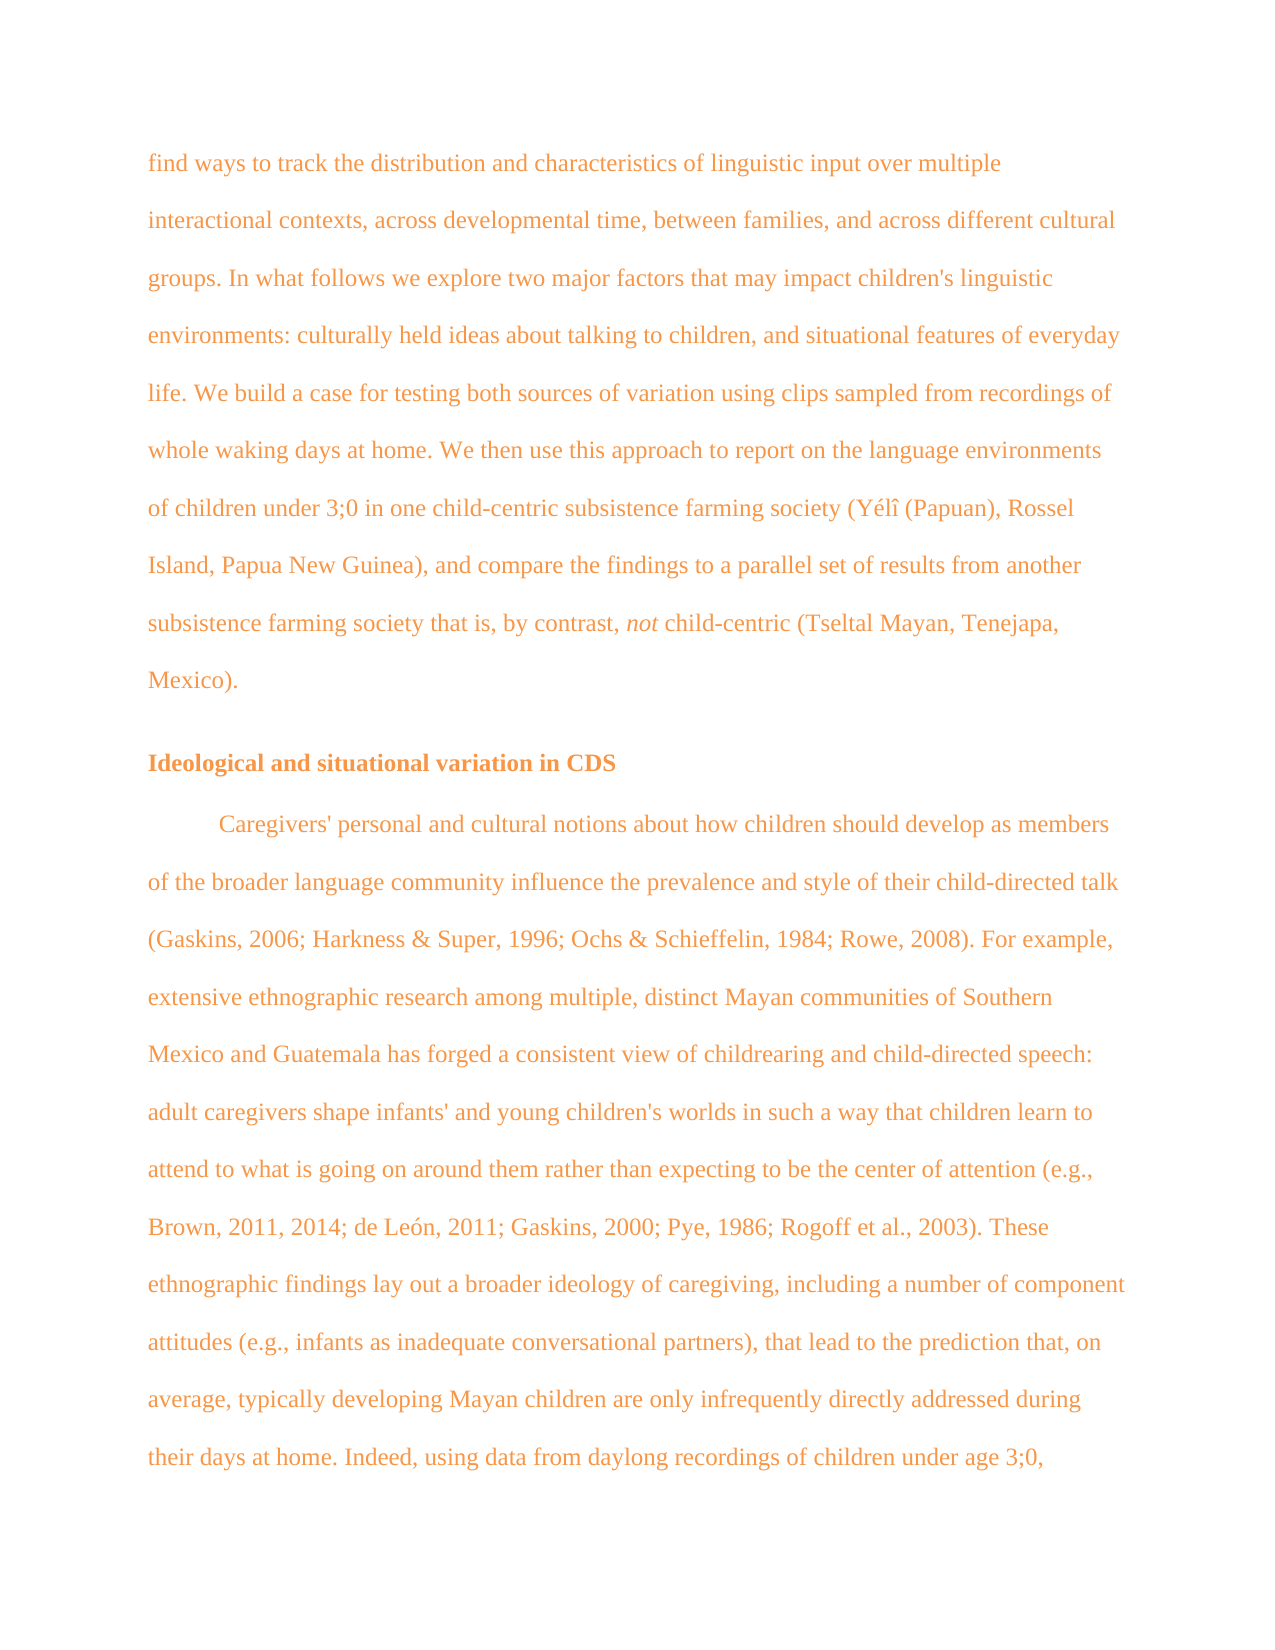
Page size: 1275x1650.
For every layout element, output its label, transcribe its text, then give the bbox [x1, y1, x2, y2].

subtitle Ideological and situational variation in CDS [148, 748, 1127, 776]
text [148, 148, 1127, 694]
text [148, 809, 1127, 1471]
